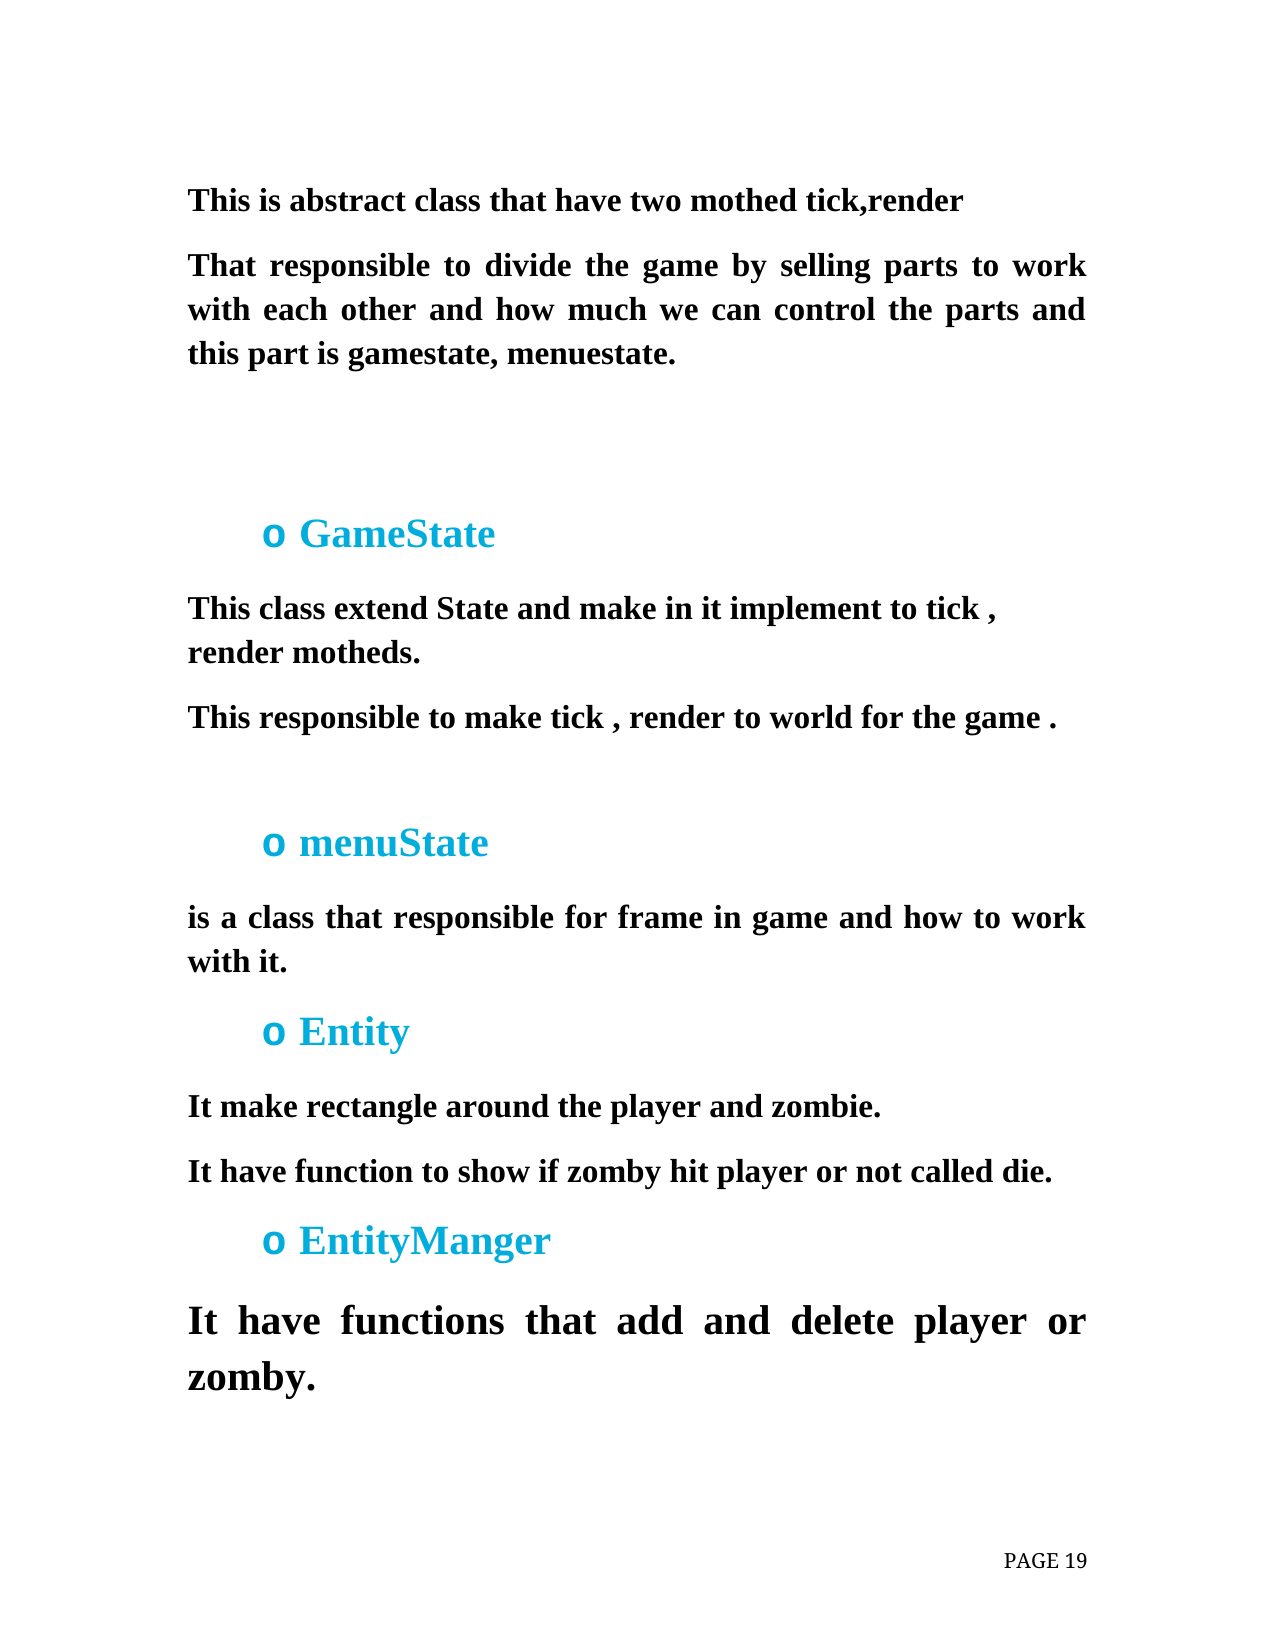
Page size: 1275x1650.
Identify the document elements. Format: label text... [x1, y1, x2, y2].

text This is abstract class that have two mothed tick,render [187, 180, 1087, 218]
list GameState [261, 508, 1087, 559]
list Entity [261, 1006, 1087, 1057]
text This class extend State and make in it implement to tick , render motheds. [187, 588, 1087, 671]
list menuState [261, 817, 1087, 868]
text It make rectangle around the player and zombie. [187, 1086, 1087, 1124]
list EntityManger [261, 1216, 1087, 1267]
text It have function to show if zomby hit player or not called die. [187, 1151, 1087, 1189]
text That responsible to divide the game by selling parts to work with each other and how much we can control the parts and this part is gamestate, menuestate. [187, 245, 1087, 371]
text It have functions that add and delete player or zomby. [187, 1296, 1087, 1399]
text This responsible to make tick , render to world for the game . [187, 697, 1087, 735]
text is a class that responsible for frame in game and how to work with it. [187, 897, 1087, 979]
